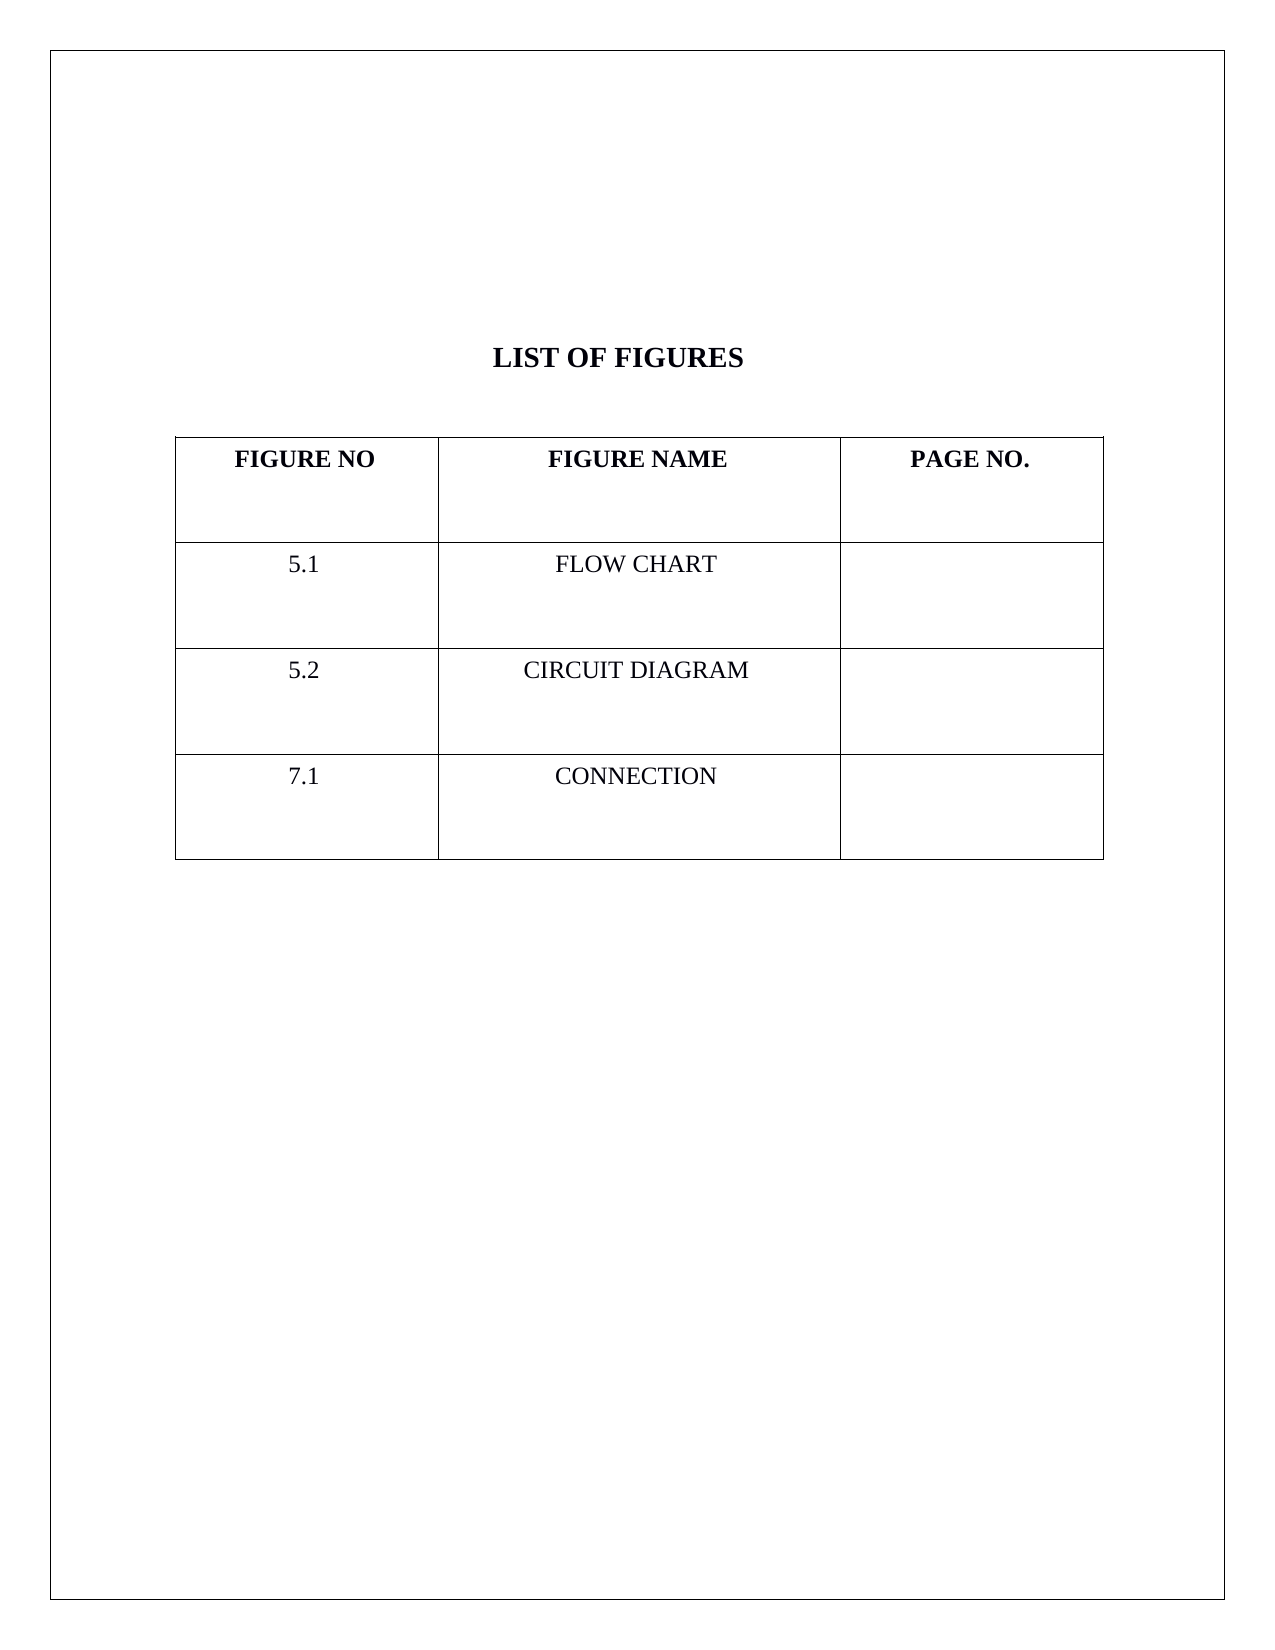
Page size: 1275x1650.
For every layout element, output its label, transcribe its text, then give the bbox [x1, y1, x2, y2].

table_cell CIRCUIT DIAGRAM [439, 649, 840, 753]
table_header PAGE NO. [841, 438, 1103, 542]
subtitle LIST OF FIGURES [243, 340, 994, 373]
table_header FIGURE NAME [439, 438, 840, 542]
table_header FIGURE NO [176, 438, 438, 542]
table_cell 5.1 [176, 543, 438, 648]
table_cell CONNECTION [439, 755, 840, 859]
table_cell FLOW CHART [439, 543, 840, 648]
table_cell 7.1 [176, 755, 438, 859]
table_cell [841, 543, 1103, 648]
table_cell 5.2 [176, 649, 438, 753]
table_cell [841, 649, 1103, 753]
table_cell [841, 755, 1103, 859]
